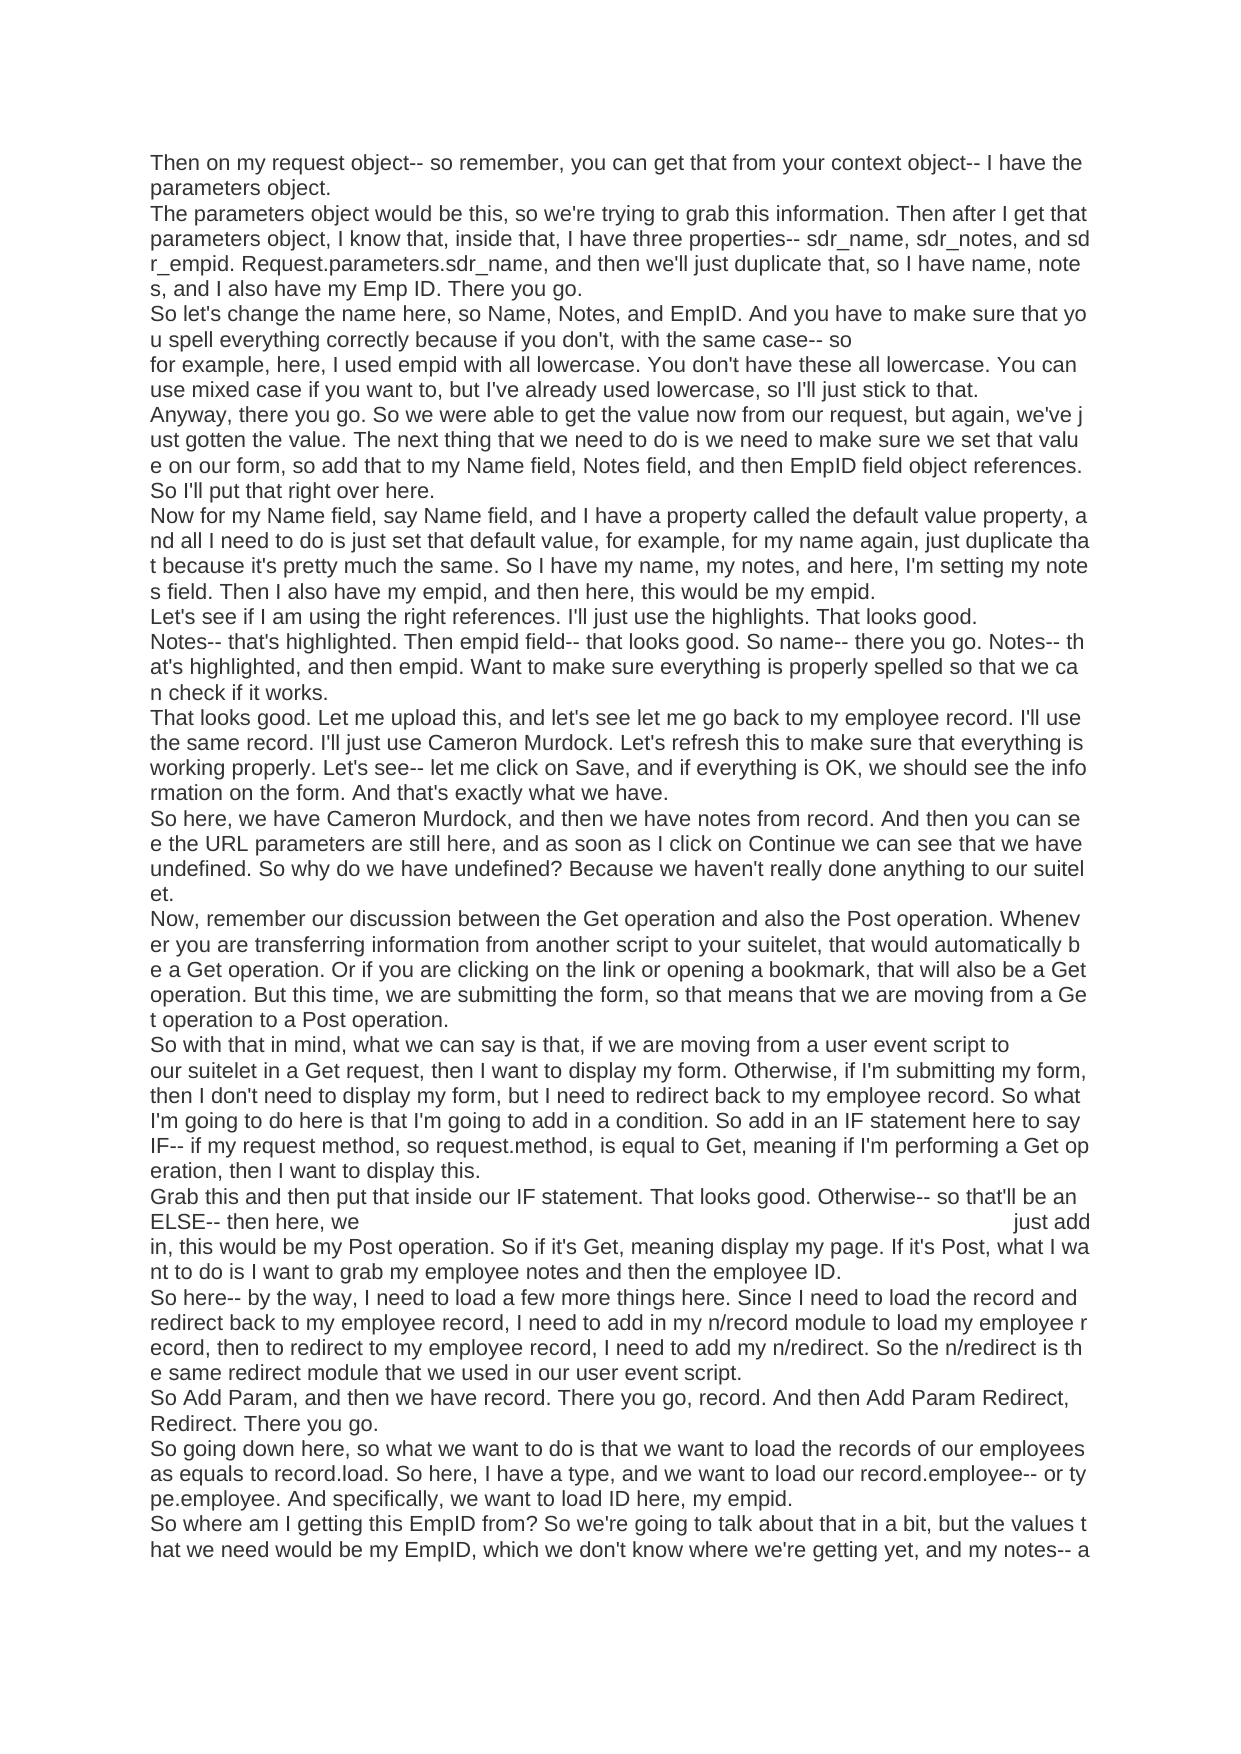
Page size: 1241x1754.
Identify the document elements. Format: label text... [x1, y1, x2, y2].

text The parameters object would be this, so we're trying to grab this information. Then after I get that parameters object, I know that, inside that, I have three properties-- sdr_name, sdr_notes, and sdr_empid. Request.parameters.sdr_name, and then we'll just duplicate that, so I have name, notes, and I also have my Emp ID. There you go. [150, 200, 1090, 301]
text So going down here, so what we want to do is that we want to load the records of our employees as equals to record.load. So here, I have a type, and we want to load our record.employee-- or type.employee. And specifically, we want to load ID here, my empid. [150, 1436, 1090, 1511]
text Let's see if I am using the right references. I'll just use the highlights. That looks good. [150, 604, 1090, 629]
text So let's change the name here, so Name, Notes, and EmpID. And you have to make sure that you spell everything correctly because if you don't, with the same case-- so for example, here, I used empid with all lowercase. You don't have these all lowercase. You can use mixed case if you want to, but I've already used lowercase, so I'll just stick to that. [150, 301, 1090, 402]
text Anyway, there you go. So we were able to get the value now from our request, but again, we've just gotten the value. The next thing that we need to do is we need to make sure we set that value on our form, so add that to my Name field, Notes field, and then EmpID field object references. So I'll put that right over here. [150, 402, 1090, 503]
text Grab this and then put that inside our IF statement. That looks good. Otherwise-- so that'll be an ELSE-- then here, we just add in, this would be my Post operation. So if it's Get, meaning display my page. If it's Post, what I want to do is I want to grab my employee notes and then the employee ID. [150, 1183, 1090, 1284]
text So here, we have Cameron Murdock, and then we have notes from record. And then you can see the URL parameters are still here, and as soon as I click on Continue we can see that we have undefined. So why do we have undefined? Because we haven't really done anything to our suitelet. [150, 805, 1090, 906]
text So with that in mind, what we can say is that, if we are moving from a user event script to our suitelet in a Get request, then I want to display my form. Otherwise, if I'm submitting my form, then I don't need to display my form, but I need to redirect back to my employee record. So what I'm going to do here is that I'm going to add in a condition. So add in an IF statement here to say IF-- if my request method, so request.method, is equal to Get, meaning if I'm performing a Get operation, then I want to display this. [150, 1032, 1090, 1183]
text Now for my Name field, say Name field, and I have a property called the default value property, and all I need to do is just set that default value, for example, for my name again, just duplicate that because it's pretty much the same. So I have my name, my notes, and here, I'm setting my notes field. Then I also have my empid, and then here, this would be my empid. [150, 503, 1090, 604]
text That looks good. Let me upload this, and let's see let me go back to my employee record. I'll use the same record. I'll just use Cameron Murdock. Let's refresh this to make sure that everything is working properly. Let's see-- let me click on Save, and if everything is OK, we should see the information on the form. And that's exactly what we have. [150, 704, 1090, 805]
text Now, remember our discussion between the Get operation and also the Post operation. Whenever you are transferring information from another script to your suitelet, that would automatically be a Get operation. Or if you are clicking on the link or opening a bookmark, that will also be a Get operation. But this time, we are submitting the form, so that means that we are moving from a Get operation to a Post operation. [150, 906, 1090, 1032]
text Notes-- that's highlighted. Then empid field-- that looks good. So name-- there you go. Notes-- that's highlighted, and then empid. Want to make sure everything is properly spelled so that we can check if it works. [150, 629, 1090, 704]
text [150, 1511, 1090, 1562]
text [150, 150, 1090, 200]
text So Add Param, and then we have record. There you go, record. And then Add Param Redirect, Redirect. There you go. [150, 1385, 1090, 1436]
text So here-- by the way, I need to load a few more things here. Since I need to load the record and redirect back to my employee record, I need to add in my n/record module to load my employee record, then to redirect to my employee record, I need to add my n/redirect. So the n/redirect is the same redirect module that we used in our user event script. [150, 1284, 1090, 1385]
